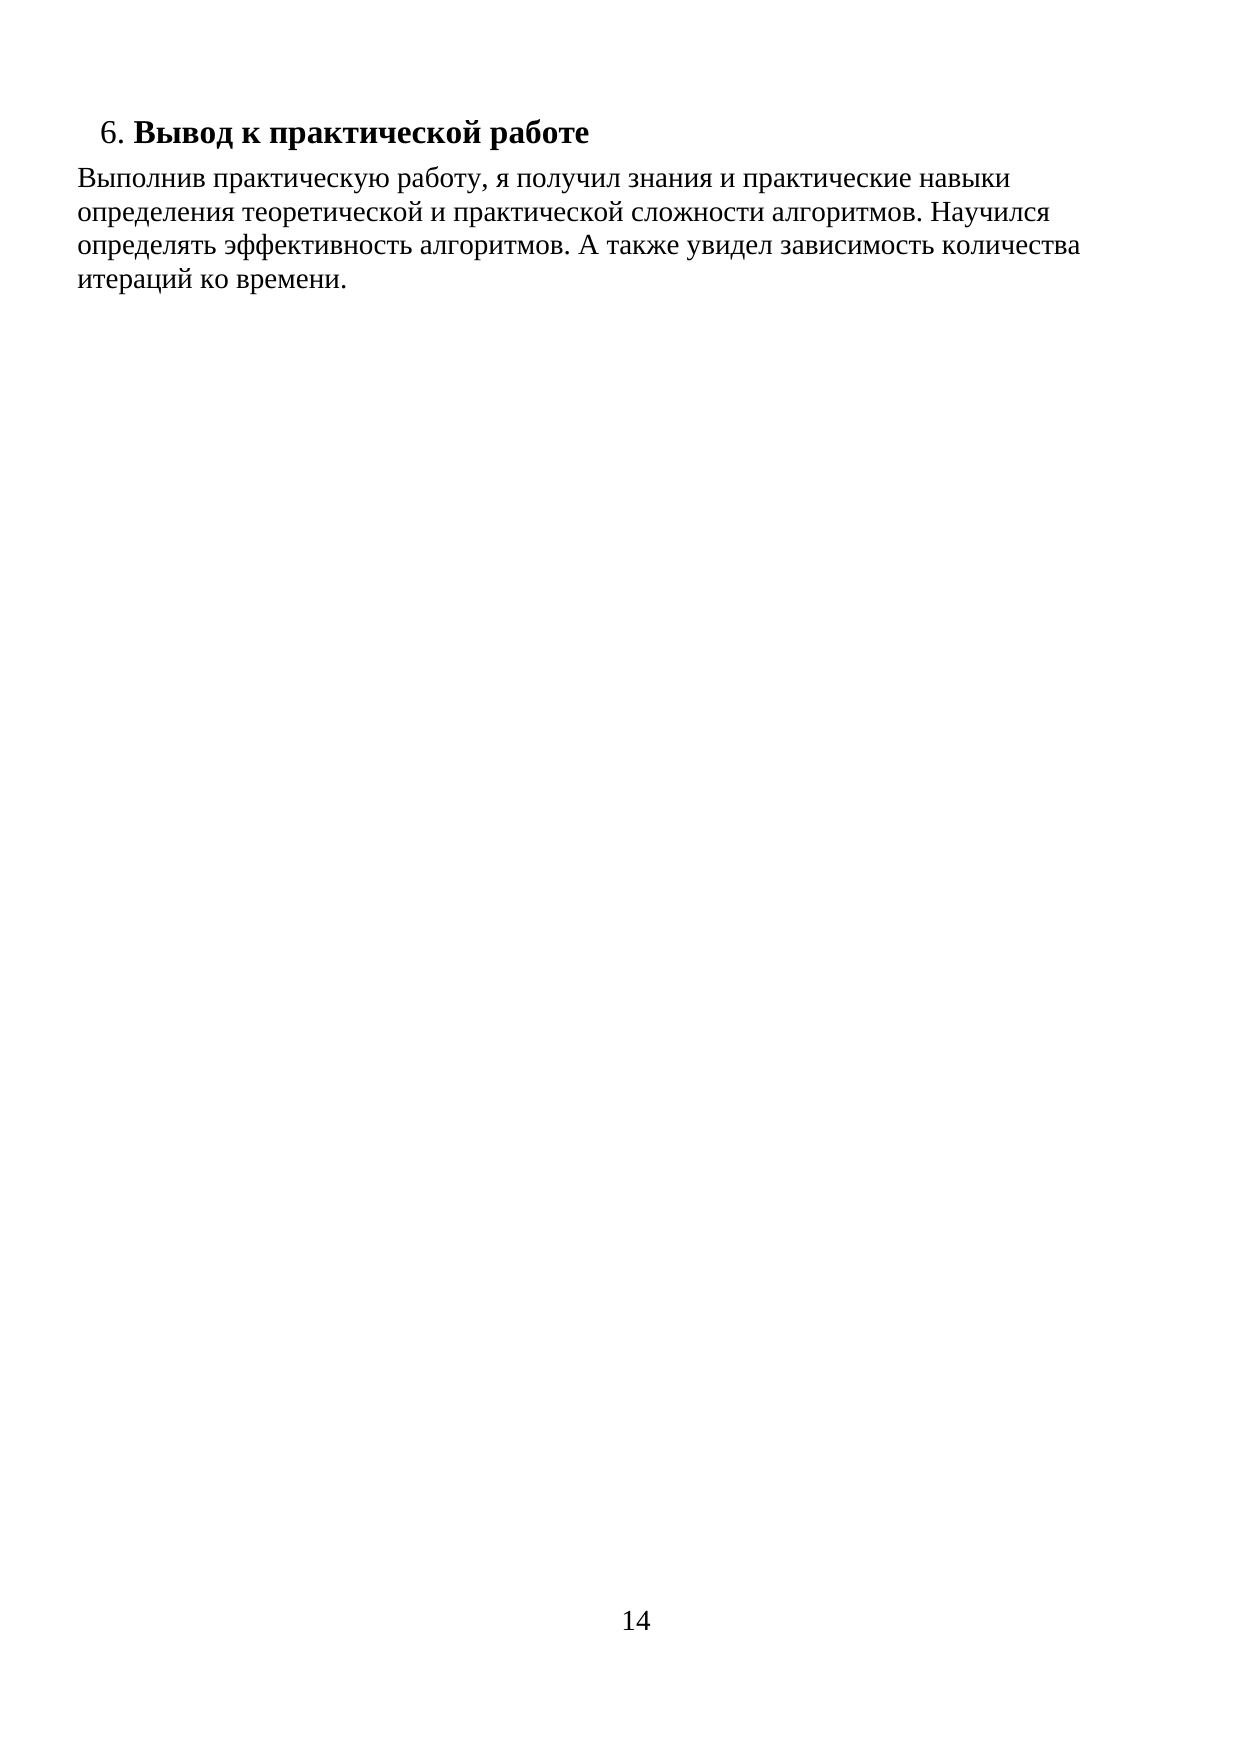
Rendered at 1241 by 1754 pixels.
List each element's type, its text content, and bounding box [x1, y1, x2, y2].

subtitle 6. Вывод к практической работе [100, 112, 1228, 151]
text Выполнив практическую работу, я получил знания и практические навыки определения теоретической и практической сложности алгоритмов. Научился определять эффективность алгоритмов. А также увидел зависимость количества итераций ко времени. [77, 160, 1125, 294]
